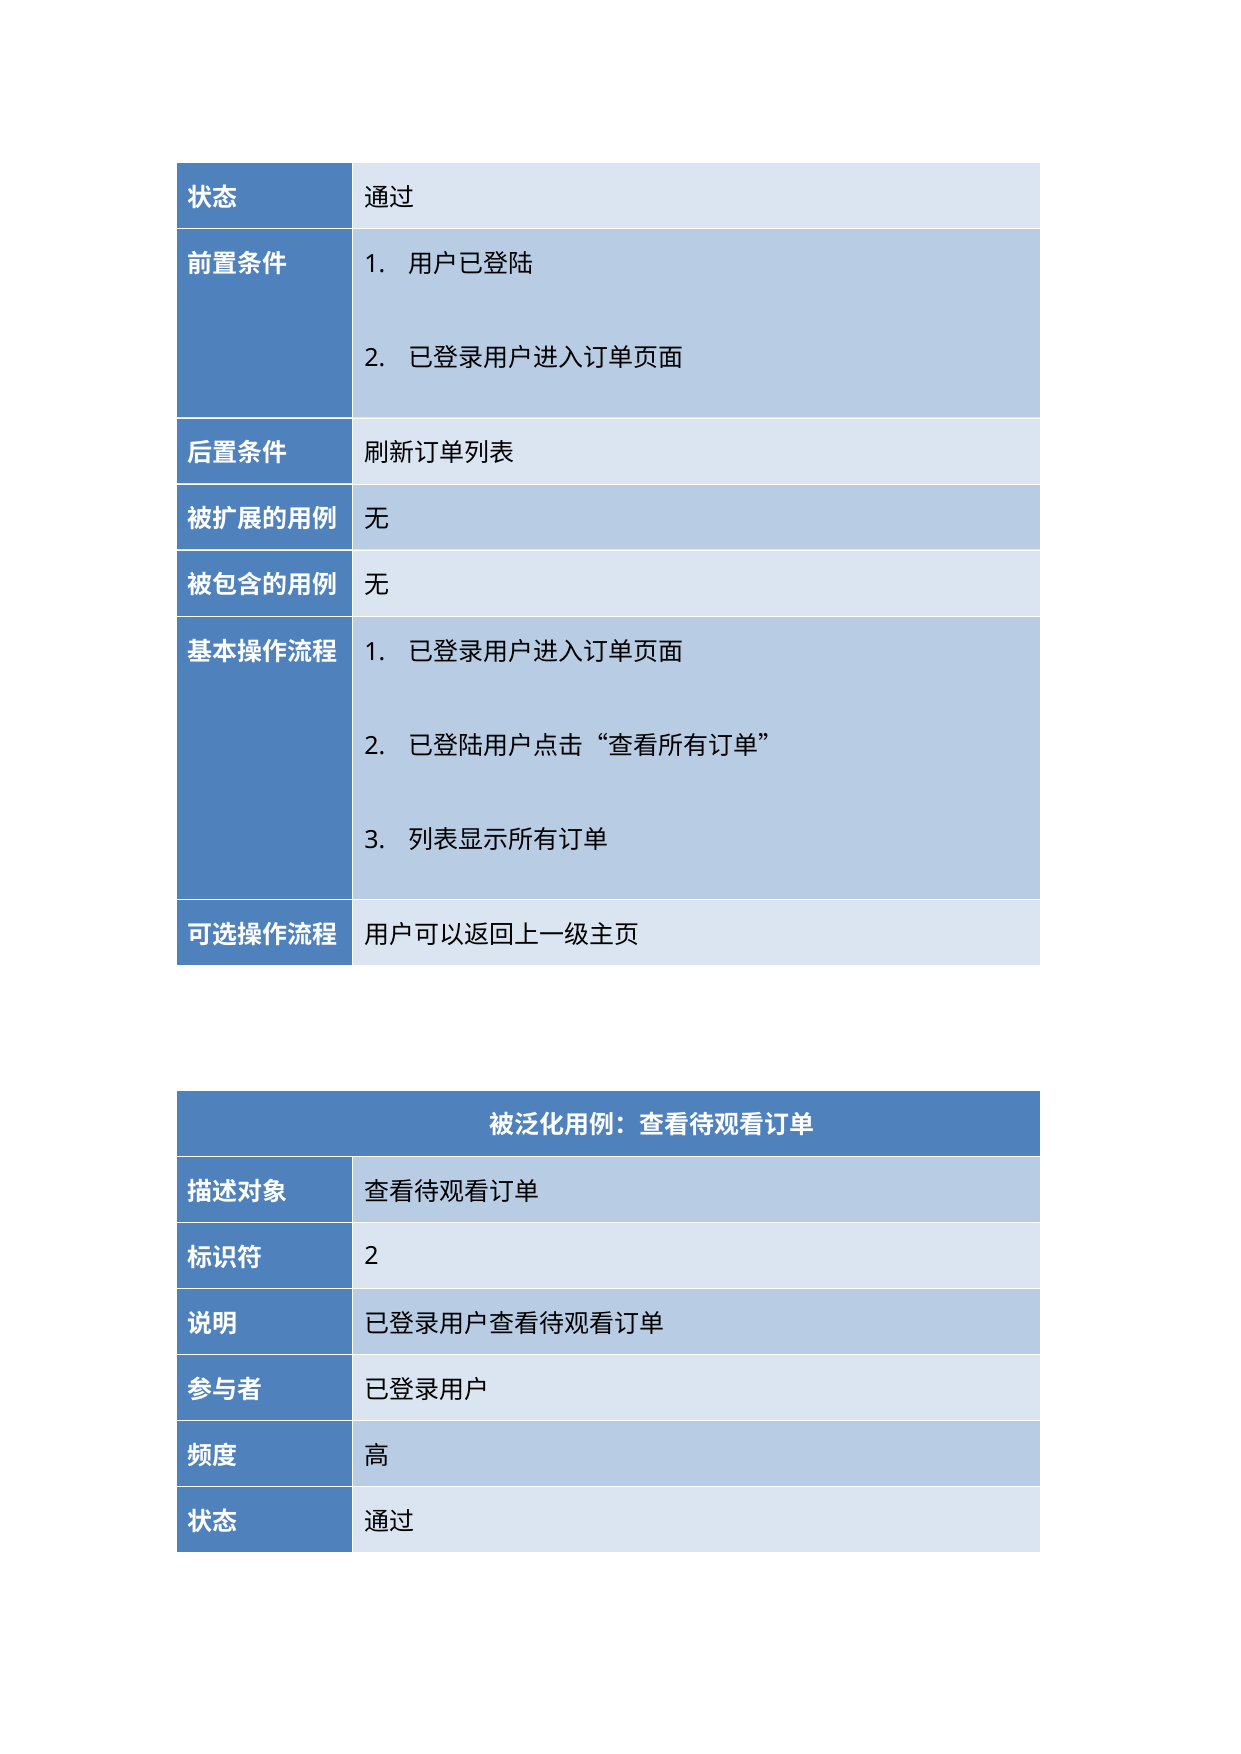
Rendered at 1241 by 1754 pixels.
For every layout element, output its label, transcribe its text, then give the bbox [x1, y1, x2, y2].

table_cell 参与者 [177, 1355, 352, 1420]
table_cell 已登录用户查看待观看订单 [353, 1289, 1040, 1354]
table_cell 标识符 [177, 1223, 352, 1288]
table_cell 高 [353, 1421, 1040, 1486]
table_cell 可选操作流程 [177, 900, 352, 965]
table_cell 无 [353, 551, 1040, 616]
table_cell 通过 [353, 163, 1040, 228]
table_cell 用户已登陆 已登录用户进入订单页面 [353, 229, 1040, 417]
table_cell 用户可以返回上一级主页 [353, 900, 1040, 965]
table_cell 被包含的用例 [177, 551, 352, 616]
table_cell 刷新订单列表 [353, 419, 1040, 483]
table_cell 已登录用户进入订单页面 已登陆用户点击“查看所有订单” 列表显示所有订单 [353, 617, 1040, 899]
table_cell 查看待观看订单 [353, 1157, 1040, 1222]
table_cell 描述对象 [177, 1157, 352, 1222]
table_cell 频度 [177, 1421, 352, 1486]
table_cell 无 [353, 485, 1040, 549]
table_cell 通过 [353, 1487, 1040, 1552]
table_cell 被扩展的用例 [177, 485, 352, 549]
table_header 被泛化用例：查看待观看订单 [177, 1091, 1040, 1156]
table_cell 状态 [177, 163, 352, 228]
table_cell 基本操作流程 [177, 617, 352, 899]
table_cell 已登录用户 [353, 1355, 1040, 1420]
table_cell 2 [353, 1223, 1040, 1288]
table_cell 状态 [177, 1487, 352, 1552]
table_cell 说明 [177, 1289, 352, 1354]
table_cell 前置条件 [177, 229, 352, 417]
table_cell 后置条件 [177, 419, 352, 483]
